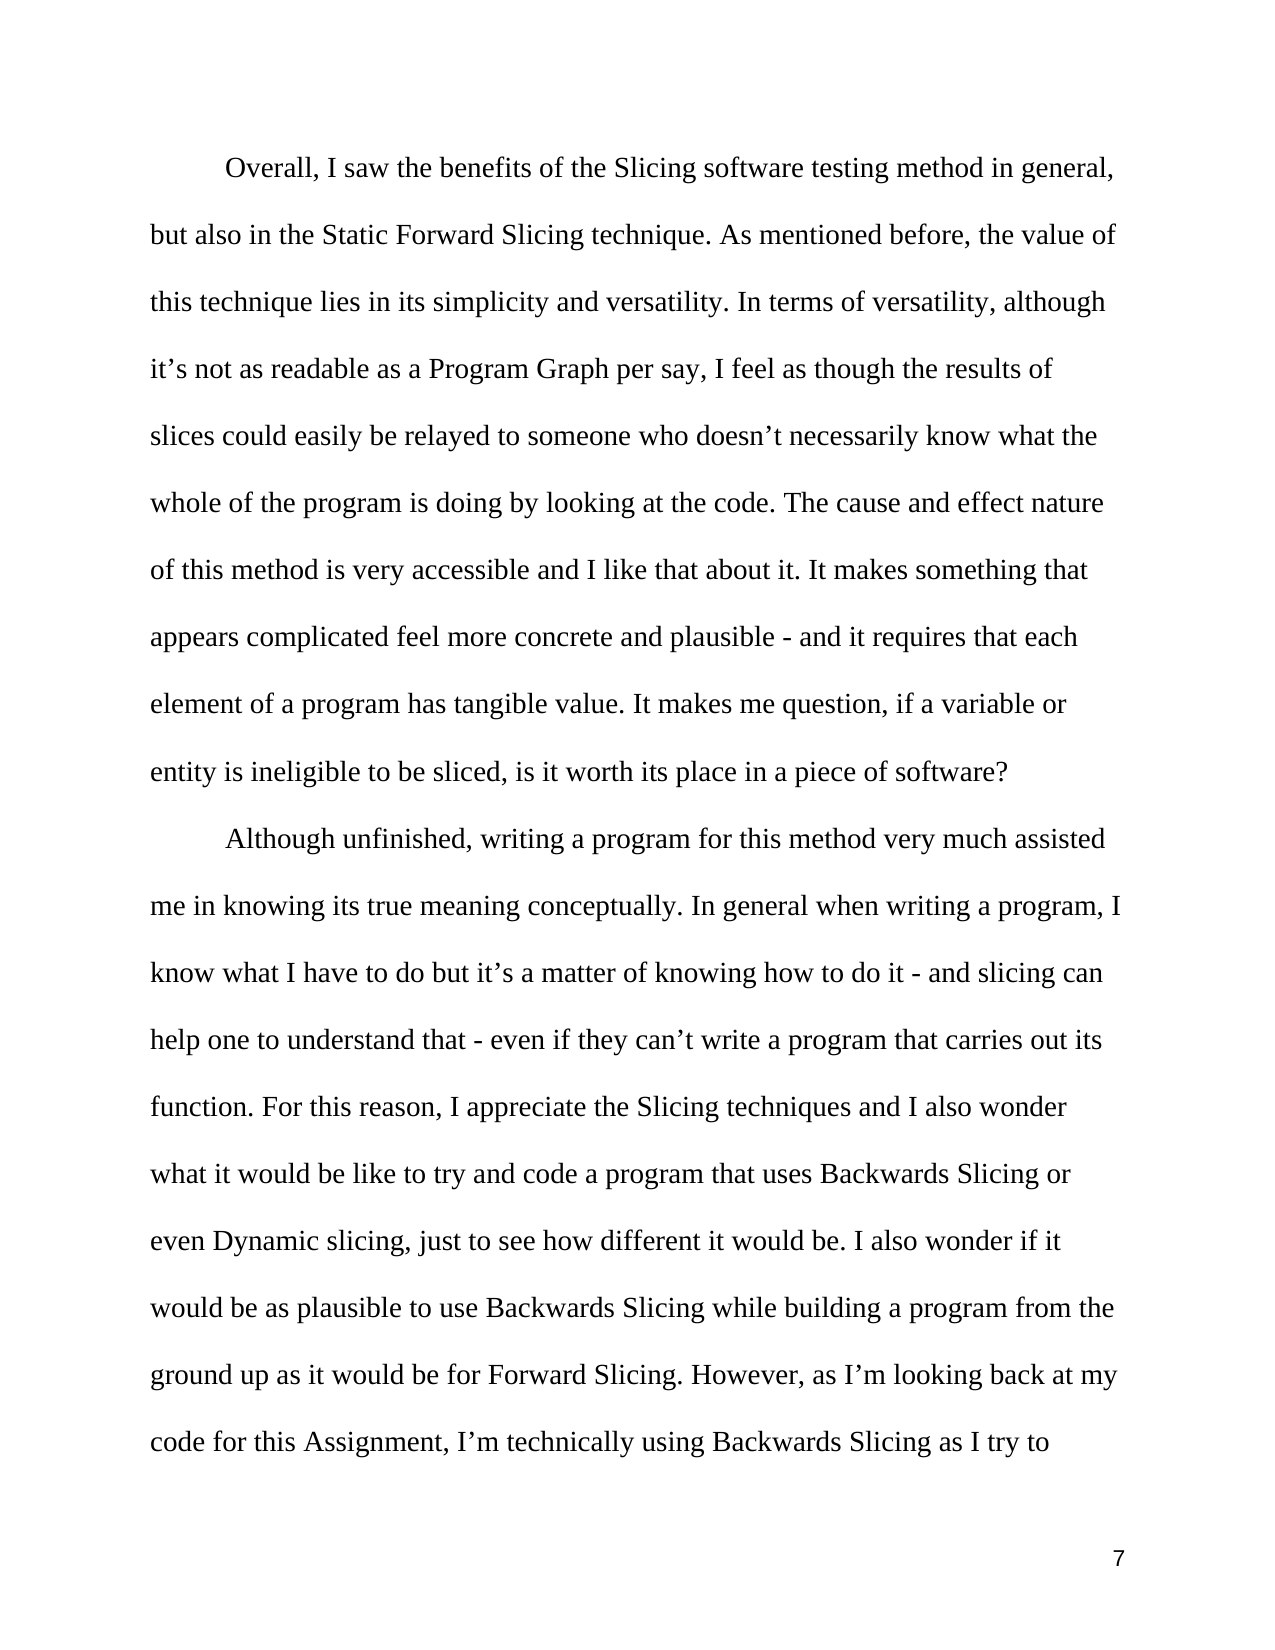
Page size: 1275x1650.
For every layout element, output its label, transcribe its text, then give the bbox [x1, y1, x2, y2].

text Overall, I saw the benefits of the Slicing software testing method in general, but also in the Static Forward Slicing technique. As mentioned before, the value of this technique lies in its simplicity and versatility. In terms of versatility, although it’s not as readable as a Program Graph per say, I feel as though the results of slices could easily be relayed to someone who doesn’t necessarily know what the whole of the program is doing by looking at the code. The cause and effect nature of this method is very accessible and I like that about it. It makes something that appears complicated feel more concrete and plausible - and it requires that each element of a program has tangible value. It makes me question, if a variable or entity is ineligible to be sliced, is it worth its place in a piece of software? [150, 150, 1125, 787]
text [150, 821, 1125, 1458]
